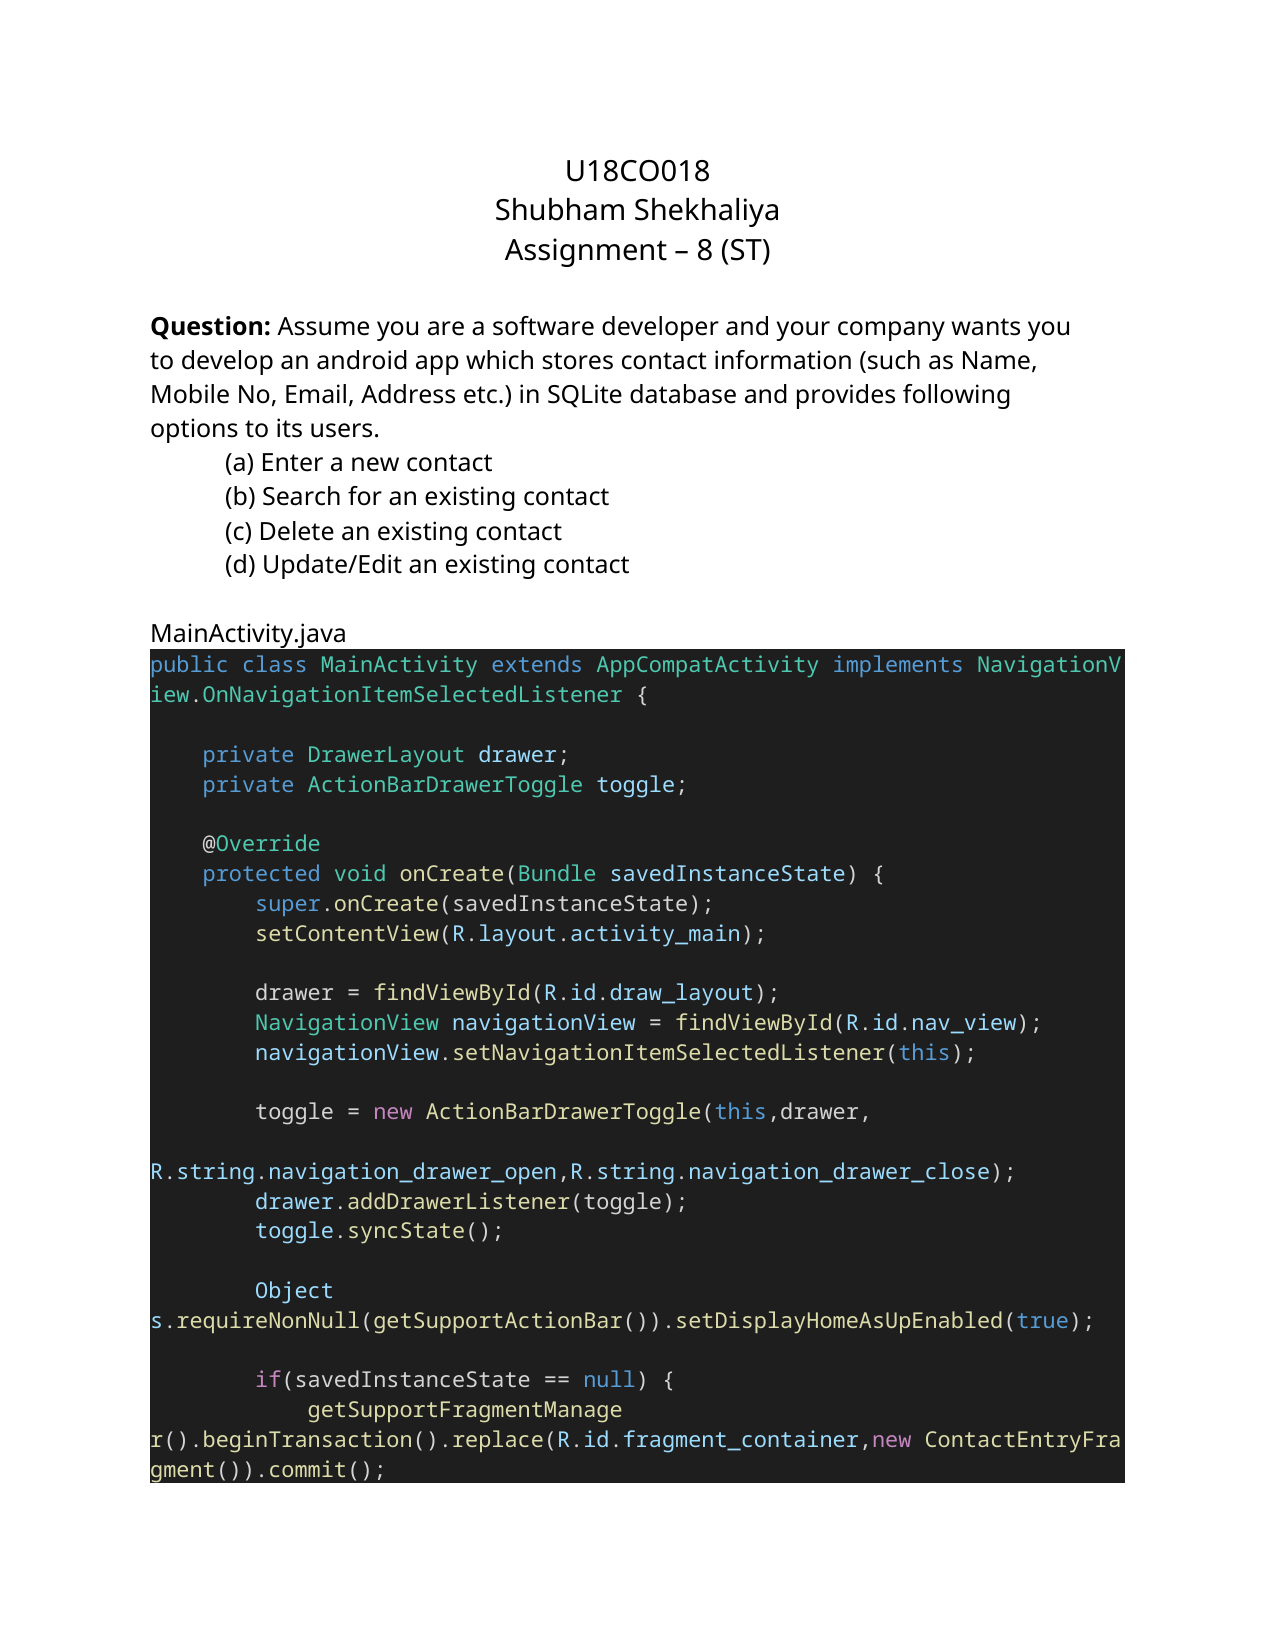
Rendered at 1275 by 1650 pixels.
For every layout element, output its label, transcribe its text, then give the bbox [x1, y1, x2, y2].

text Assignment – 8 (ST) [150, 229, 1125, 269]
text R.string.navigation_drawer_open,R.string.navigation_drawer_close); [150, 1126, 1125, 1186]
text private DrawerLayout drawer; [150, 739, 1125, 768]
text navigationView.setNavigationItemSelectedListener(this); [150, 1037, 1125, 1066]
text private ActionBarDrawerToggle toggle; [150, 768, 1125, 798]
text (a) Enter a new contact [150, 445, 1125, 479]
text MainActivity.java [150, 615, 1125, 649]
text Objects.requireNonNull(getSupportActionBar()).setDisplayHomeAsUpEnabled(true); [150, 1275, 1125, 1334]
text (c) Delete an existing contact [150, 513, 1125, 547]
text toggle = new ActionBarDrawerToggle(this,drawer, [150, 1096, 1125, 1126]
text drawer = findViewById(R.id.draw_layout); [150, 977, 1125, 1007]
text protected void onCreate(Bundle savedInstanceState) { [150, 858, 1125, 888]
text NavigationView navigationView = findViewById(R.id.nav_view); [150, 1007, 1125, 1037]
text (d) Update/Edit an existing contact [150, 547, 1125, 581]
text if(savedInstanceState == null) { [150, 1364, 1125, 1394]
text drawer.addDrawerListener(toggle); [150, 1186, 1125, 1215]
text Question: Assume you are a software developer and your company wants you [150, 309, 1125, 343]
text setContentView(R.layout.activity_main); [150, 917, 1125, 947]
text toggle.syncState(); [150, 1215, 1125, 1245]
text public class MainActivity extends AppCompatActivity implements NavigationView.OnNavigationItemSelectedListener { [150, 649, 1125, 709]
text super.onCreate(savedInstanceState); [150, 888, 1125, 917]
text Shubham Shekhaliya [150, 190, 1125, 229]
text (b) Search for an existing contact [150, 479, 1125, 513]
text U18CO018 [150, 150, 1125, 190]
text @Override [150, 828, 1125, 858]
text to develop an android app which stores contact information (such as Name, [150, 343, 1125, 377]
text getSupportFragmentManager().beginTransaction().replace(R.id.fragment_container,new ContactEntryFragment()).commit(); [150, 1394, 1125, 1483]
text options to its users. [150, 411, 1125, 445]
text Mobile No, Email, Address etc.) in SQLite database and provides following [150, 377, 1125, 411]
